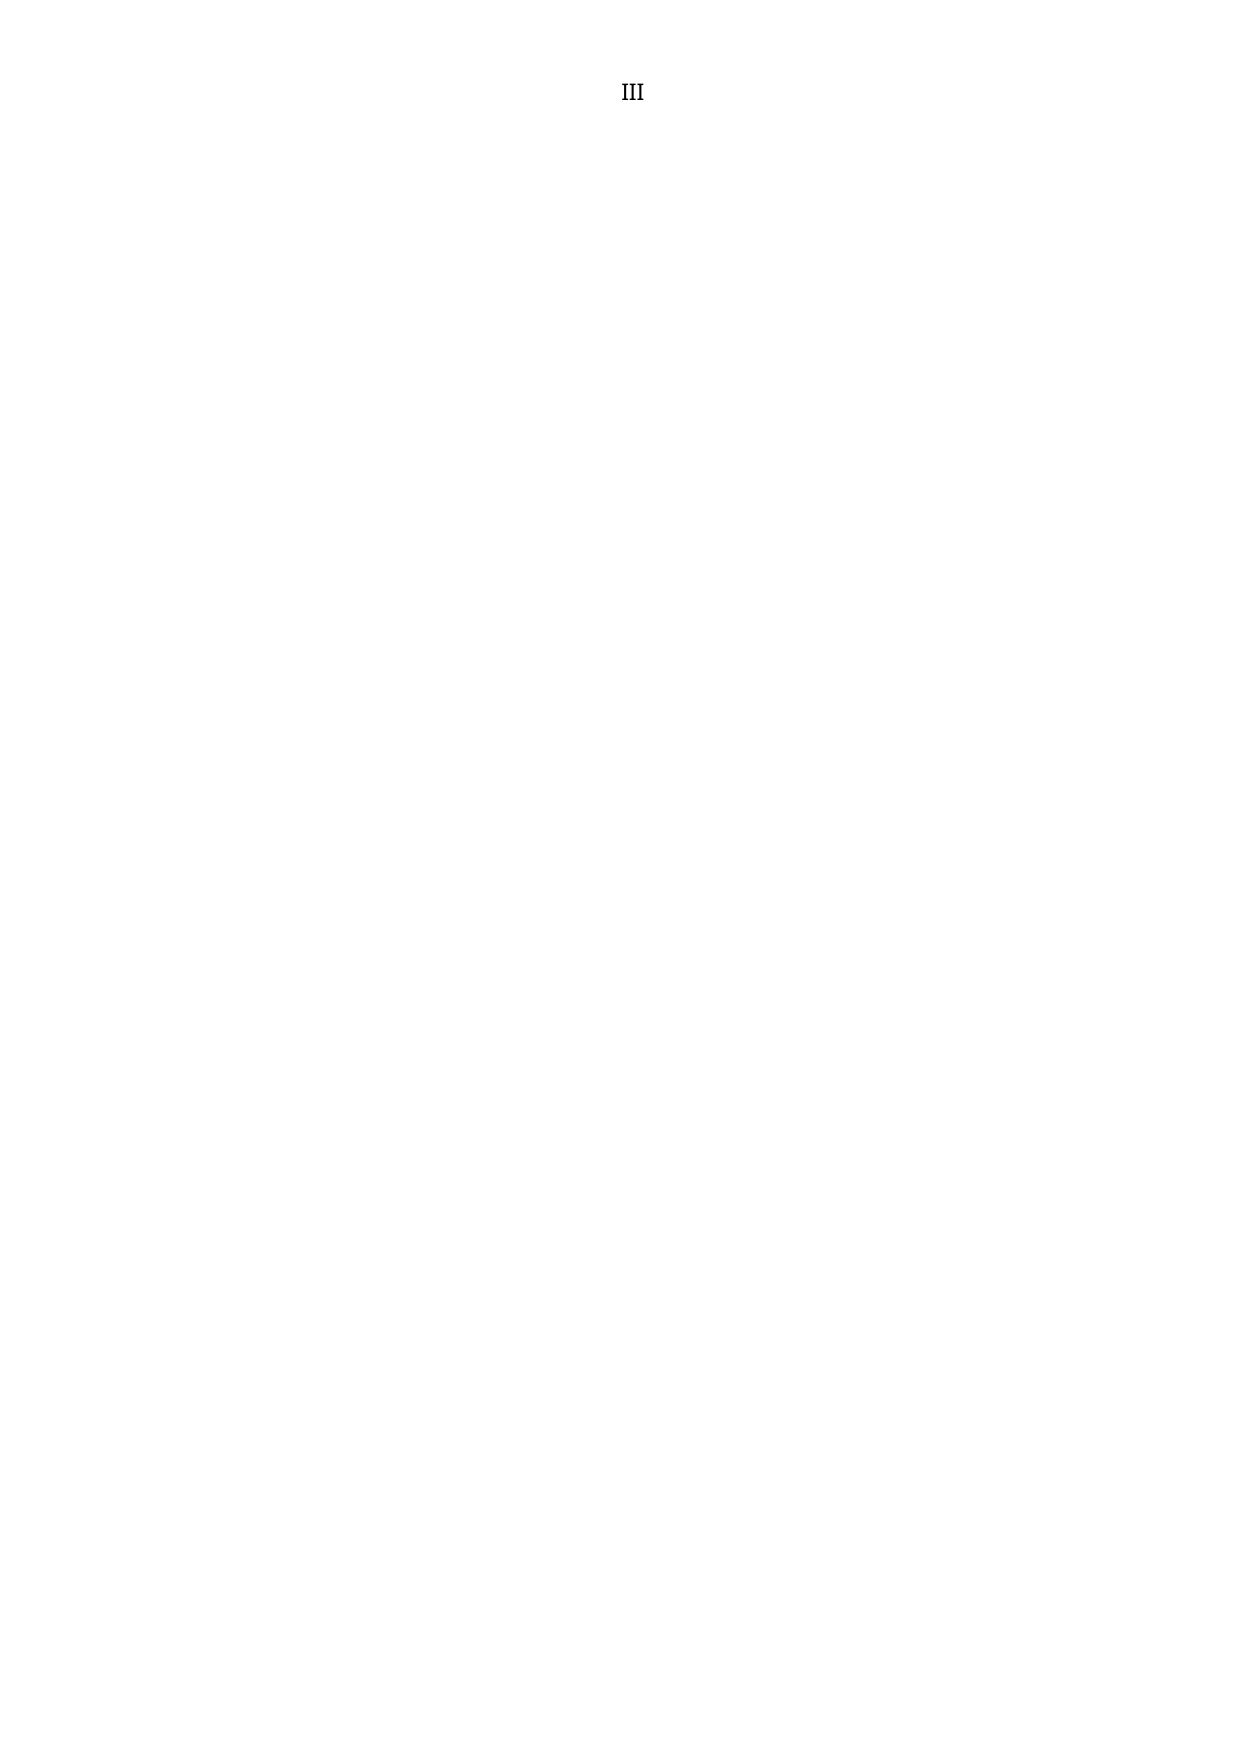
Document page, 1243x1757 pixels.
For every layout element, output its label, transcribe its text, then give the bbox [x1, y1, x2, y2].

text III [131, 80, 644, 105]
